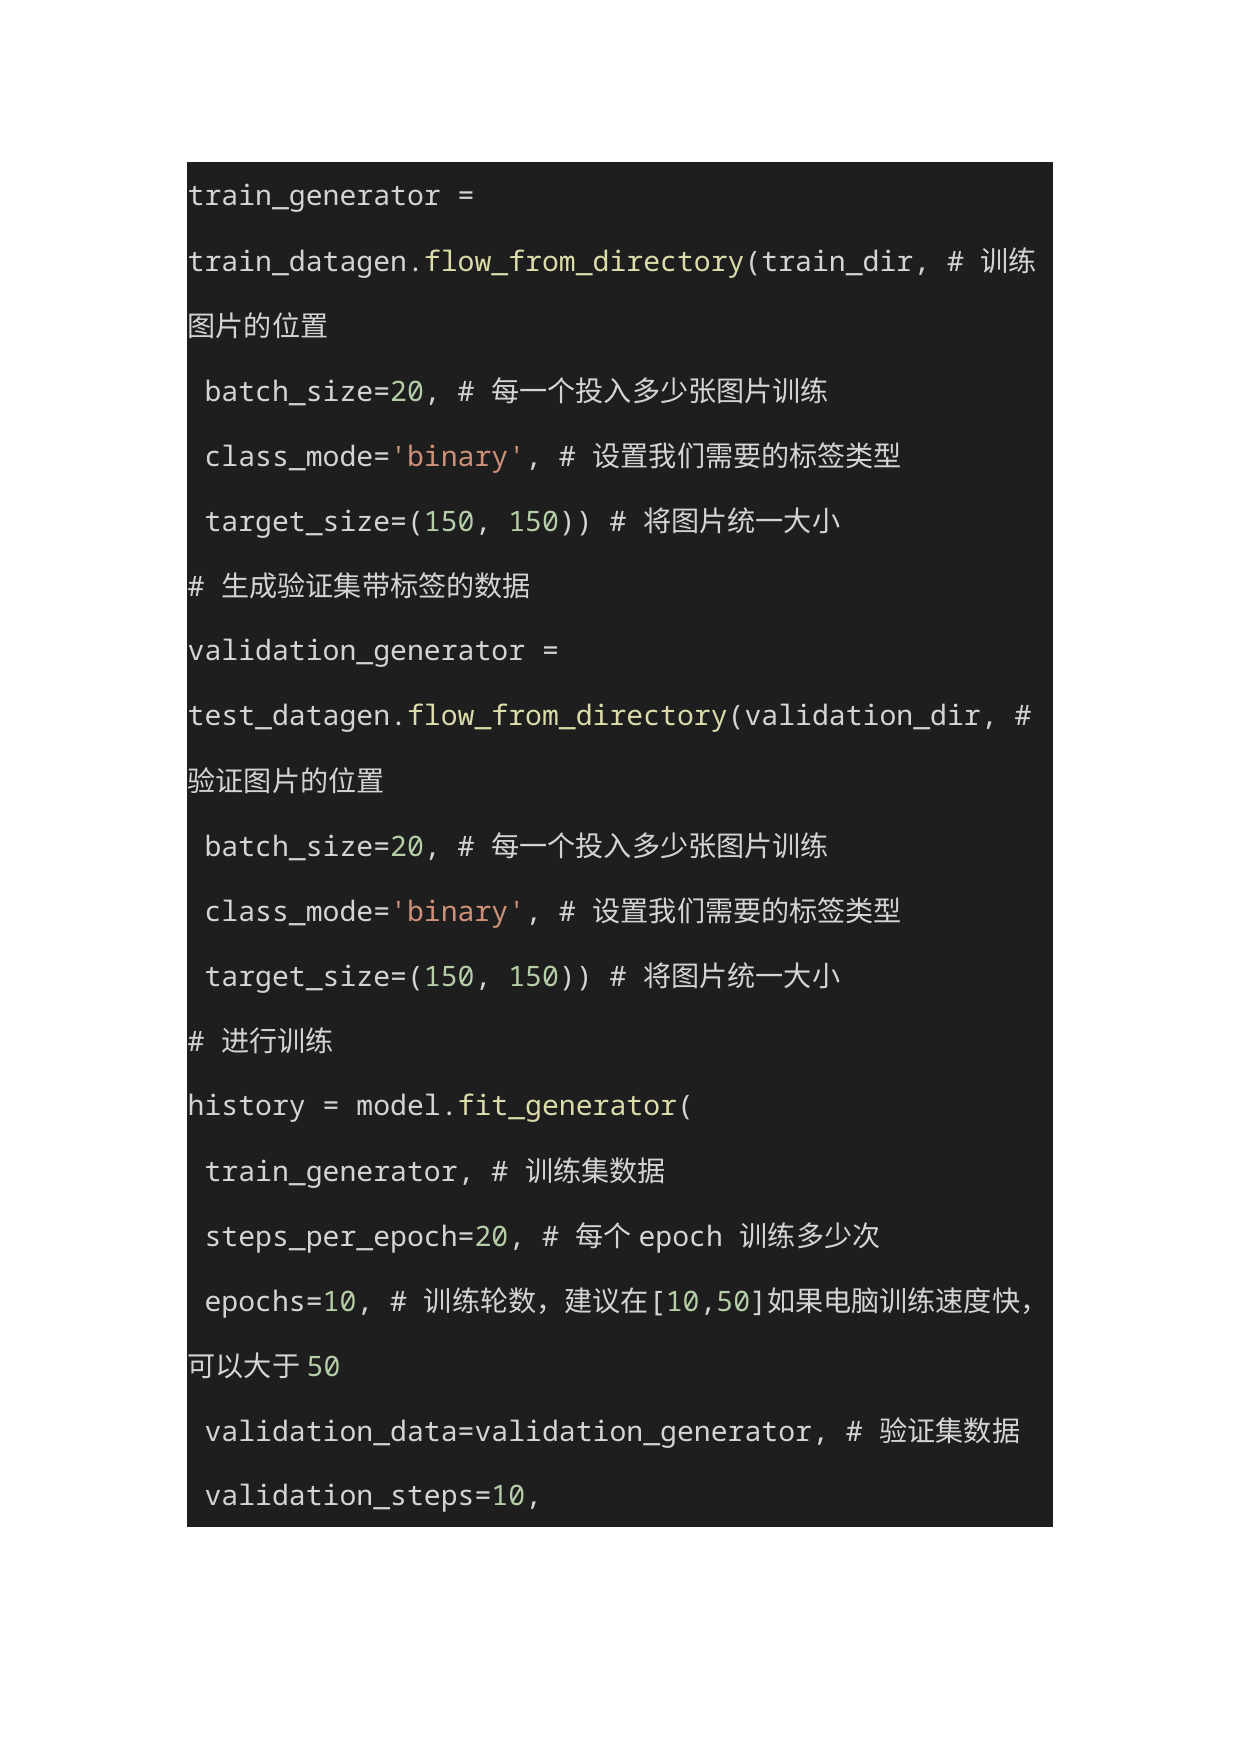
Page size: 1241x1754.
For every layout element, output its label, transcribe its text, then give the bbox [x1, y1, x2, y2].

text train_generator = train_datagen.flow_from_directory(train_dir, # 训练图片的位置 [187, 162, 1053, 357]
text # 进行训练 [187, 1007, 1053, 1072]
text # 生成验证集带标签的数据 [187, 552, 1053, 617]
text target_size=(150, 150)) # 将图片统一大小 [187, 487, 1053, 552]
text epochs=10, # 训练轮数，建议在[10,50]如果电脑训练速度快，可以大于 50 [187, 1267, 1053, 1397]
text target_size=(150, 150)) # 将图片统一大小 [187, 942, 1053, 1007]
text batch_size=20, # 每一个投入多少张图片训练 [187, 812, 1053, 877]
text validation_steps=10, [187, 1462, 1053, 1527]
text train_generator, # 训练集数据 [187, 1137, 1053, 1202]
text history = model.fit_generator( [187, 1072, 1053, 1137]
text validation_generator = test_datagen.flow_from_directory(validation_dir, # 验证图片的位置 [187, 617, 1053, 812]
text steps_per_epoch=20, # 每个 epoch 训练多少次 [187, 1202, 1053, 1267]
text validation_data=validation_generator, # 验证集数据 [187, 1397, 1053, 1462]
text class_mode='binary', # 设置我们需要的标签类型 [187, 422, 1053, 487]
text class_mode='binary', # 设置我们需要的标签类型 [187, 877, 1053, 942]
text batch_size=20, # 每一个投入多少张图片训练 [187, 357, 1053, 422]
